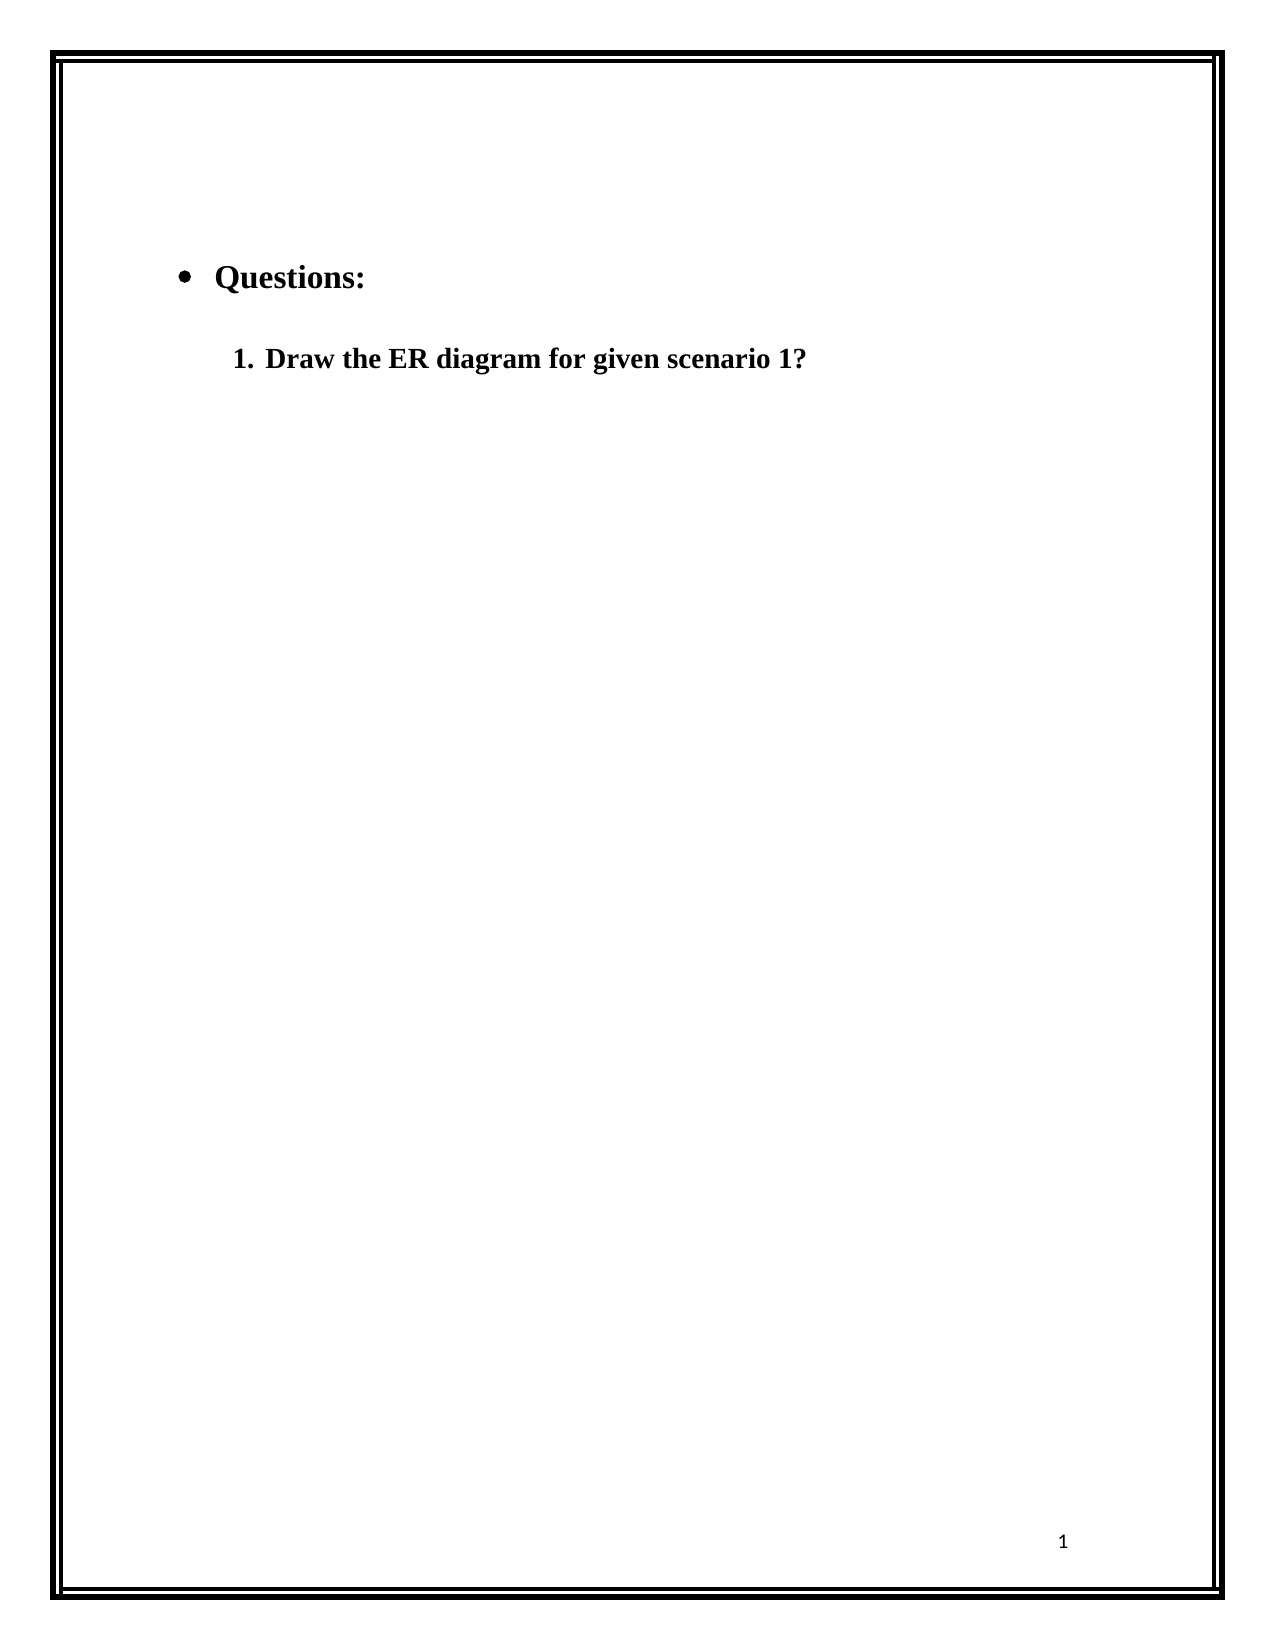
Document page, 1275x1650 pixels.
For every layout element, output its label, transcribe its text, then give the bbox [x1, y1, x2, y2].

list Questions: [179, 257, 1096, 296]
list Draw the ER diagram for given scenario 1? [232, 341, 1096, 374]
